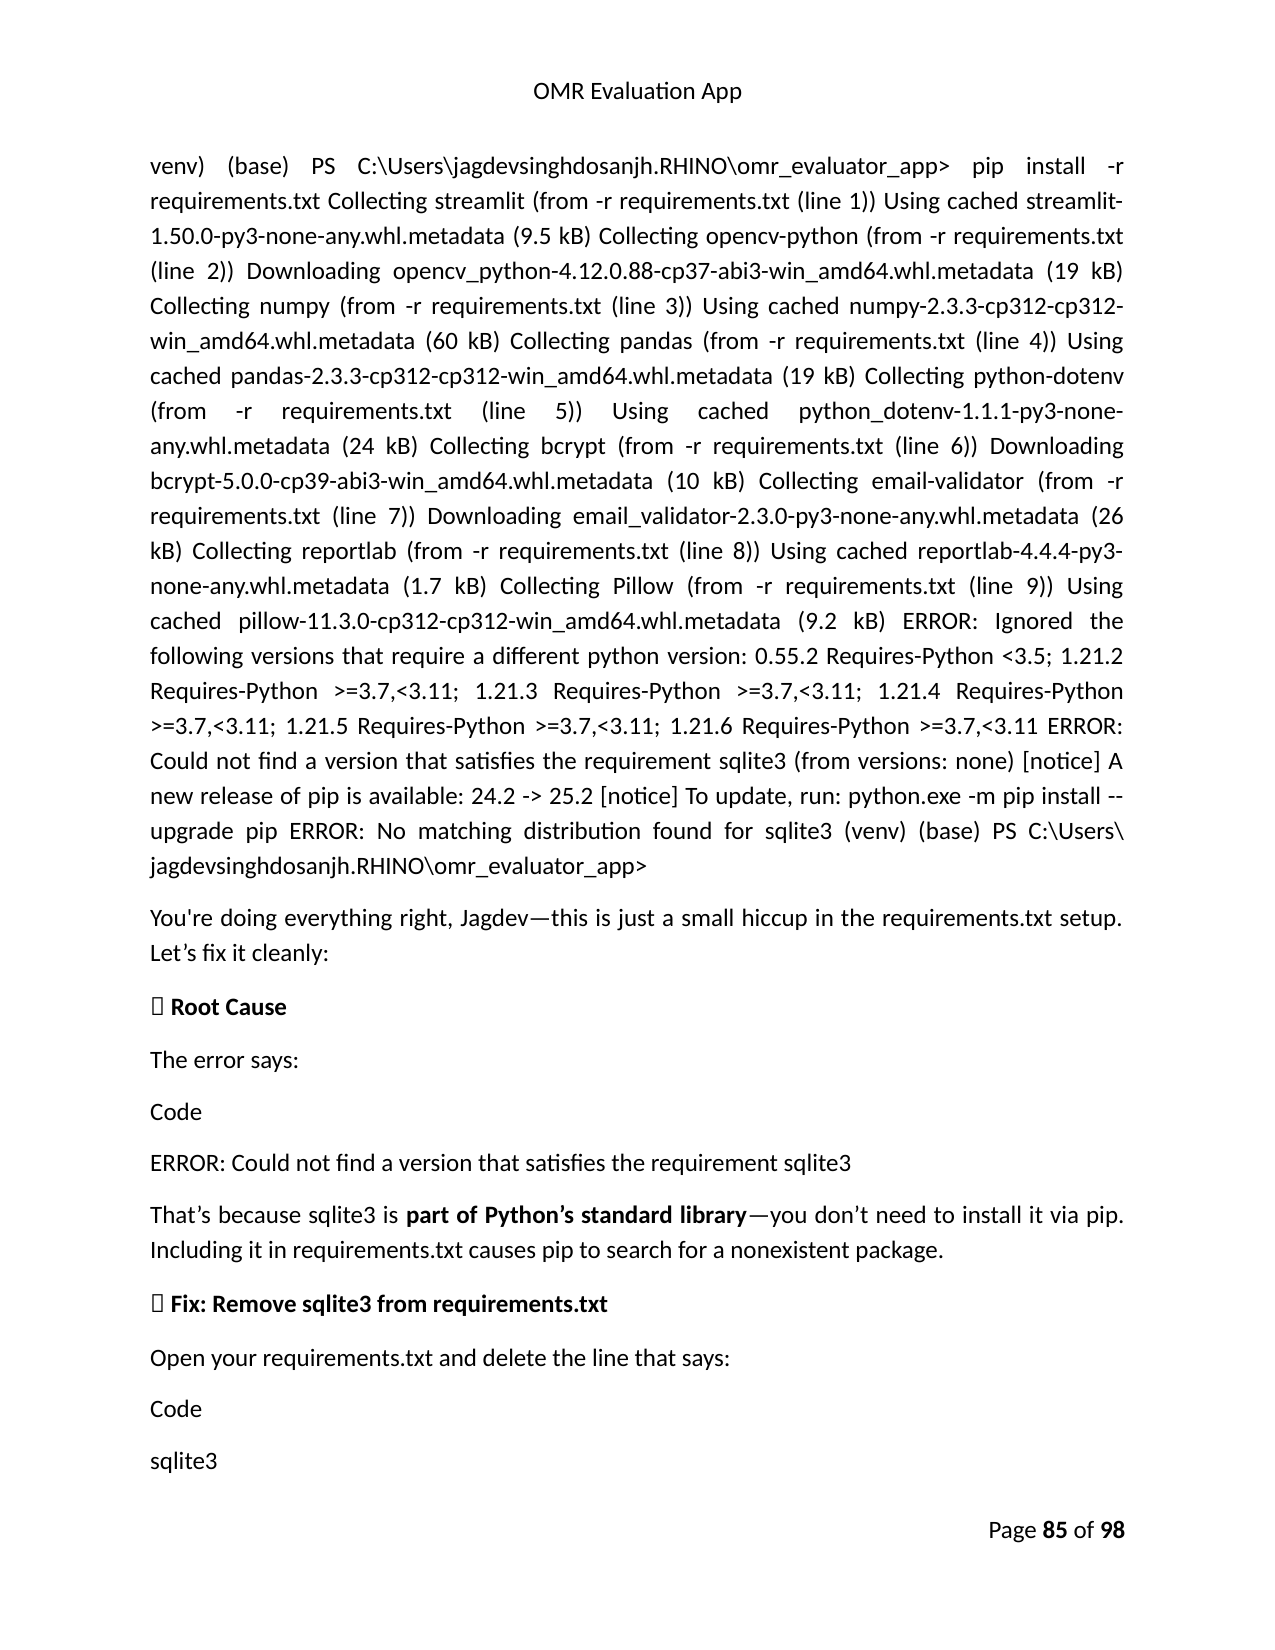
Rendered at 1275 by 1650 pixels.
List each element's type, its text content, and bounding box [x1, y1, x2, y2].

text Code [150, 1393, 1125, 1424]
text That’s because sqlite3 is part of Python’s standard library—you don’t need to install it via pip. Including it in requirements.txt causes pip to search for a nonexistent package. [150, 1199, 1125, 1265]
text Code [150, 1096, 1125, 1126]
text The error says: [150, 1044, 1125, 1075]
text sqlite3 [150, 1445, 1125, 1476]
text 🧠 Root Cause [150, 988, 1125, 1022]
text venv) (base) PS C:\Users\jagdevsinghdosanjh.RHINO\omr_evaluator_app> pip install -r requirements.txt Collecting streamlit (from -r requirements.txt (line 1)) Using cached streamlit-1.50.0-py3-none-any.whl.metadata (9.5 kB) Collecting opencv-python (from -r requirements.txt (line 2)) Downloading opencv_python-4.12.0.88-cp37-abi3-win_amd64.whl.metadata (19 kB) Collecting numpy (from -r requirements.txt (line 3)) Using cached numpy-2.3.3-cp312-cp312-win_amd64.whl.metadata (60 kB) Collecting pandas (from -r requirements.txt (line 4)) Using cached pandas-2.3.3-cp312-cp312-win_amd64.whl.metadata (19 kB) Collecting python-dotenv (from -r requirements.txt (line 5)) Using cached python_dotenv-1.1.1-py3-none-any.whl.metadata (24 kB) Collecting bcrypt (from -r requirements.txt (line 6)) Downloading bcrypt-5.0.0-cp39-abi3-win_amd64.whl.metadata (10 kB) Collecting email-validator (from -r requirements.txt (line 7)) Downloading email_validator-2.3.0-py3-none-any.whl.metadata (26 kB) Collecting reportlab (from -r requirements.txt (line 8)) Using cached reportlab-4.4.4-py3-none-any.whl.metadata (1.7 kB) Collecting Pillow (from -r requirements.txt (line 9)) Using cached pillow-11.3.0-cp312-cp312-win_amd64.whl.metadata (9.2 kB) ERROR: Ignored the following versions that require a different python version: 0.55.2 Requires-Python <3.5; 1.21.2 Requires-Python >=3.7,<3.11; 1.21.3 Requires-Python >=3.7,<3.11; 1.21.4 Requires-Python >=3.7,<3.11; 1.21.5 Requires-Python >=3.7,<3.11; 1.21.6 Requires-Python >=3.7,<3.11 ERROR: Could not find a version that satisfies the requirement sqlite3 (from versions: none) [notice] A new release of pip is available: 24.2 -> 25.2 [notice] To update, run: python.exe -m pip install --upgrade pip ERROR: No matching distribution found for sqlite3 (venv) (base) PS C:\Users\jagdevsinghdosanjh.RHINO\omr_evaluator_app> [150, 150, 1125, 881]
text Open your requirements.txt and delete the line that says: [150, 1342, 1125, 1372]
text ✅ Fix: Remove sqlite3 from requirements.txt [150, 1286, 1125, 1320]
text You're doing everything right, Jagdev—this is just a small hiccup in the requirements.txt setup. Let’s fix it cleanly: [150, 902, 1125, 967]
text ERROR: Could not find a version that satisfies the requirement sqlite3 [150, 1147, 1125, 1178]
